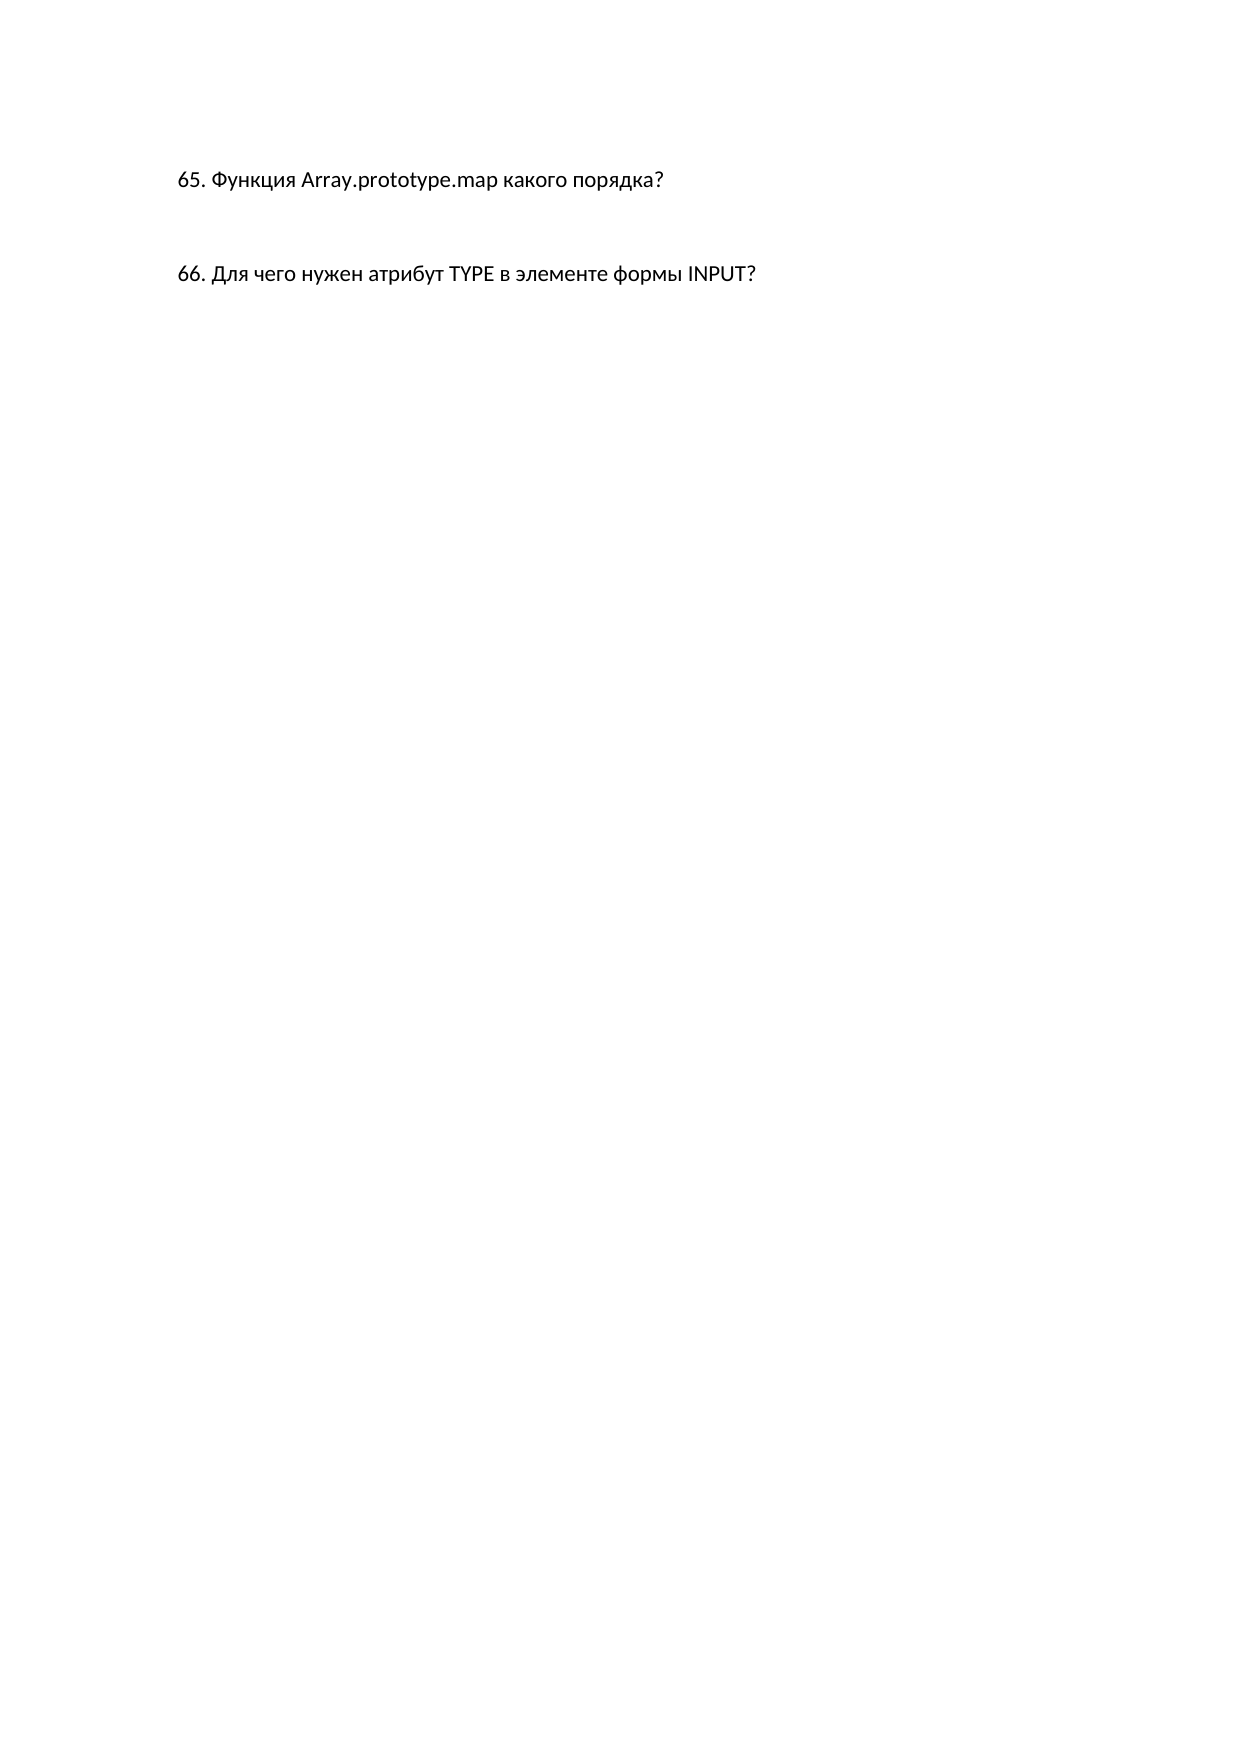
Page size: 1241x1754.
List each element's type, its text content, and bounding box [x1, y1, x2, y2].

text 66. Для чего нужен атрибут TYPE в элементе формы INPUT? [177, 259, 1152, 287]
text 65. Функция Array.prototype.map какого порядка? [177, 165, 1152, 193]
